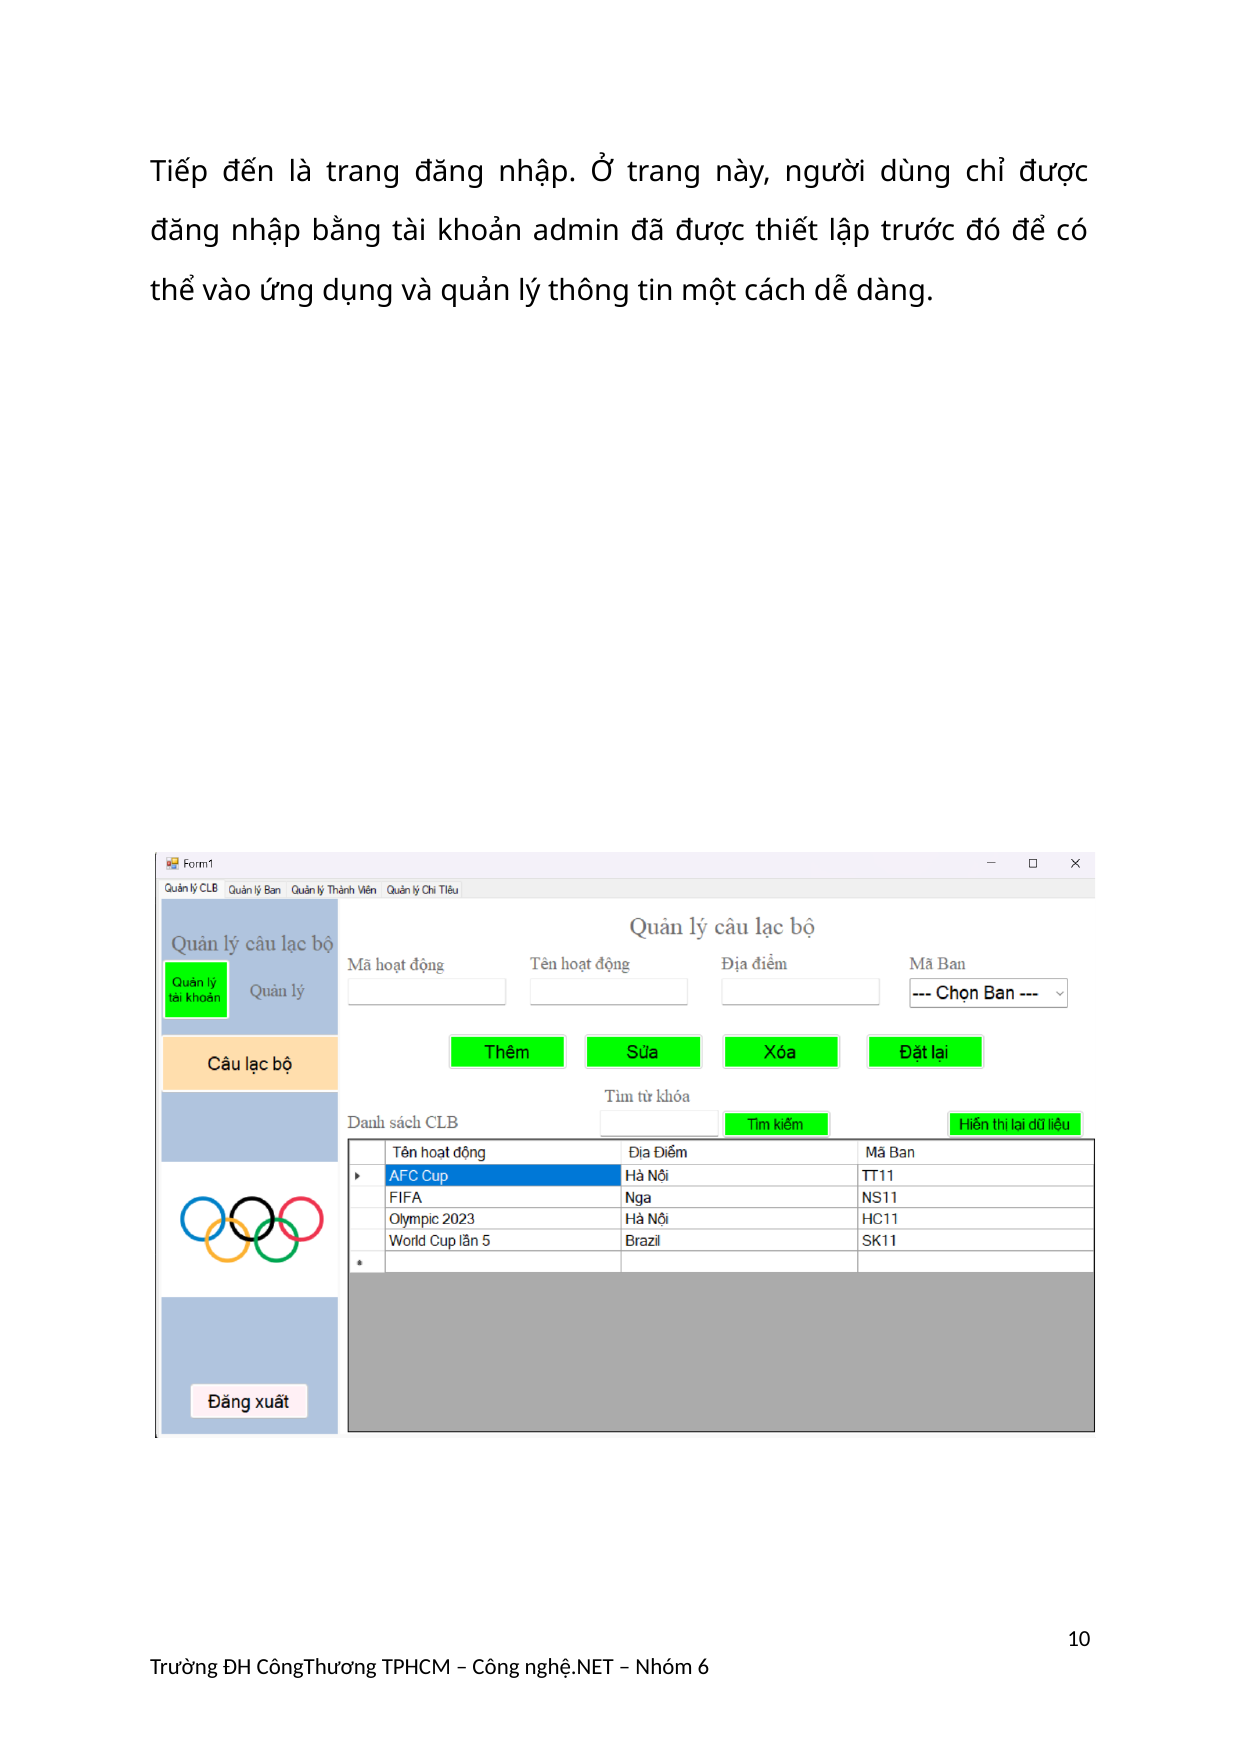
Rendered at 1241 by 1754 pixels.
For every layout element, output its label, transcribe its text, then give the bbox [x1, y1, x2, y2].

text Tiếp đến là trang đăng nhập. Ở trang này, người dùng chỉ được đăng nhập bằng tài khoản admin đã được thiết lập trước đó để có thể vào ứng dụng và quản lý thông tin một cách dễ dàng. [150, 150, 1090, 309]
picture [155, 852, 1096, 1438]
